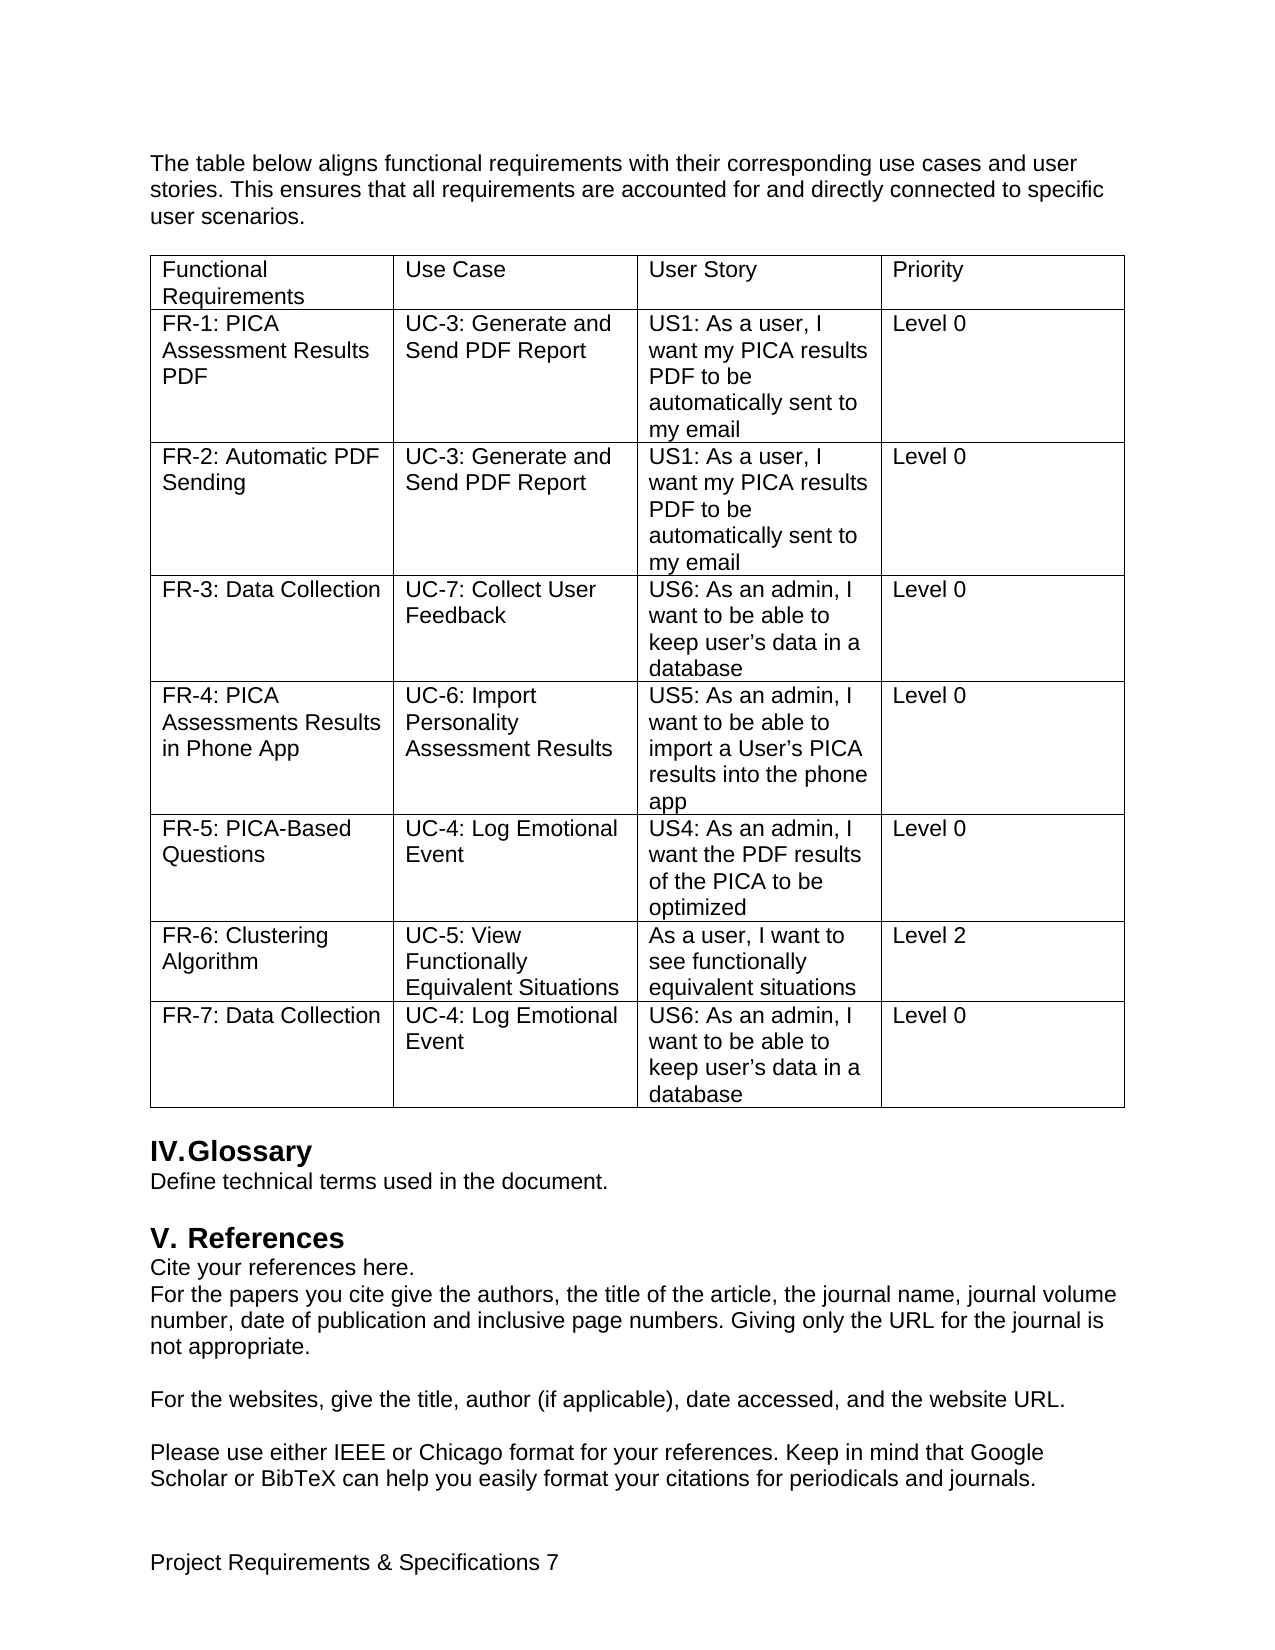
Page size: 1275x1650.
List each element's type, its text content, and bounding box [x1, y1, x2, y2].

table_cell US4: As an admin, I want the PDF results of the PICA to be optimized [638, 815, 881, 921]
text For the websites, give the title, author (if applicable), date accessed, and the website URL. [150, 1386, 1125, 1412]
table_cell As a user, I want to see functionally equivalent situations [638, 922, 881, 1001]
table_cell FR-2: Automatic PDF Sending [151, 443, 393, 575]
table_cell UC-3: Generate and Send PDF Report [394, 310, 637, 442]
table_cell UC-4: Log Emotional Event [394, 1002, 637, 1107]
table_cell FR-5: PICA-Based Questions [151, 815, 393, 921]
subtitle Glossary [150, 1134, 1125, 1168]
table_cell US1: As a user, I want my PICA results PDF to be automatically sent to my email [638, 443, 881, 575]
table_cell Level 0 [882, 682, 1124, 814]
table_cell Level 2 [882, 922, 1124, 1001]
table_cell UC-5: View Functionally Equivalent Situations [394, 922, 637, 1001]
table_cell FR-6: Clustering Algorithm [151, 922, 393, 1001]
table_cell Level 0 [882, 443, 1124, 575]
subtitle References [150, 1221, 1125, 1254]
table_cell Level 0 [882, 310, 1124, 442]
table_cell FR-1: PICA Assessment Results PDF [151, 310, 393, 442]
table_header Priority [882, 256, 1124, 309]
table_header User Story [638, 256, 881, 309]
table_cell UC-4: Log Emotional Event [394, 815, 637, 921]
text The table below aligns functional requirements with their corresponding use cases and user stories. This ensures that all requirements are accounted for and directly connected to specific user scenarios. [150, 150, 1125, 229]
table_cell UC-6: Import Personality Assessment Results [394, 682, 637, 814]
table_cell US6: As an admin, I want to be able to keep user’s data in a database [638, 1002, 881, 1107]
table_cell US6: As an admin, I want to be able to keep user’s data in a database [638, 576, 881, 681]
table_cell Level 0 [882, 815, 1124, 921]
text For the papers you cite give the authors, the title of the article, the journal name, journal volume number, date of publication and inclusive page numbers. Giving only the URL for the journal is not appropriate. [150, 1281, 1125, 1386]
table_cell UC-3: Generate and Send PDF Report [394, 443, 637, 575]
text Please use either IEEE or Chicago format for your references. Keep in mind that Google Scholar or BibTeX can help you easily format your citations for periodicals and journals. [150, 1439, 1125, 1491]
text Cite your references here. [150, 1254, 1125, 1281]
text Define technical terms used in the document. [150, 1168, 1125, 1194]
table_cell Level 0 [882, 576, 1124, 681]
table_cell US1: As a user, I want my PICA results PDF to be automatically sent to my email [638, 310, 881, 442]
table_cell UC-7: Collect User Feedback [394, 576, 637, 681]
table_header Use Case [394, 256, 637, 309]
table_cell FR-3: Data Collection [151, 576, 393, 681]
table_cell FR-7: Data Collection [151, 1002, 393, 1107]
table_cell Level 0 [882, 1002, 1124, 1107]
table_cell US5: As an admin, I want to be able to import a User’s PICA results into the phone app [638, 682, 881, 814]
table_header Functional Requirements [151, 256, 393, 309]
table_cell FR-4: PICA Assessments Results in Phone App [151, 682, 393, 814]
